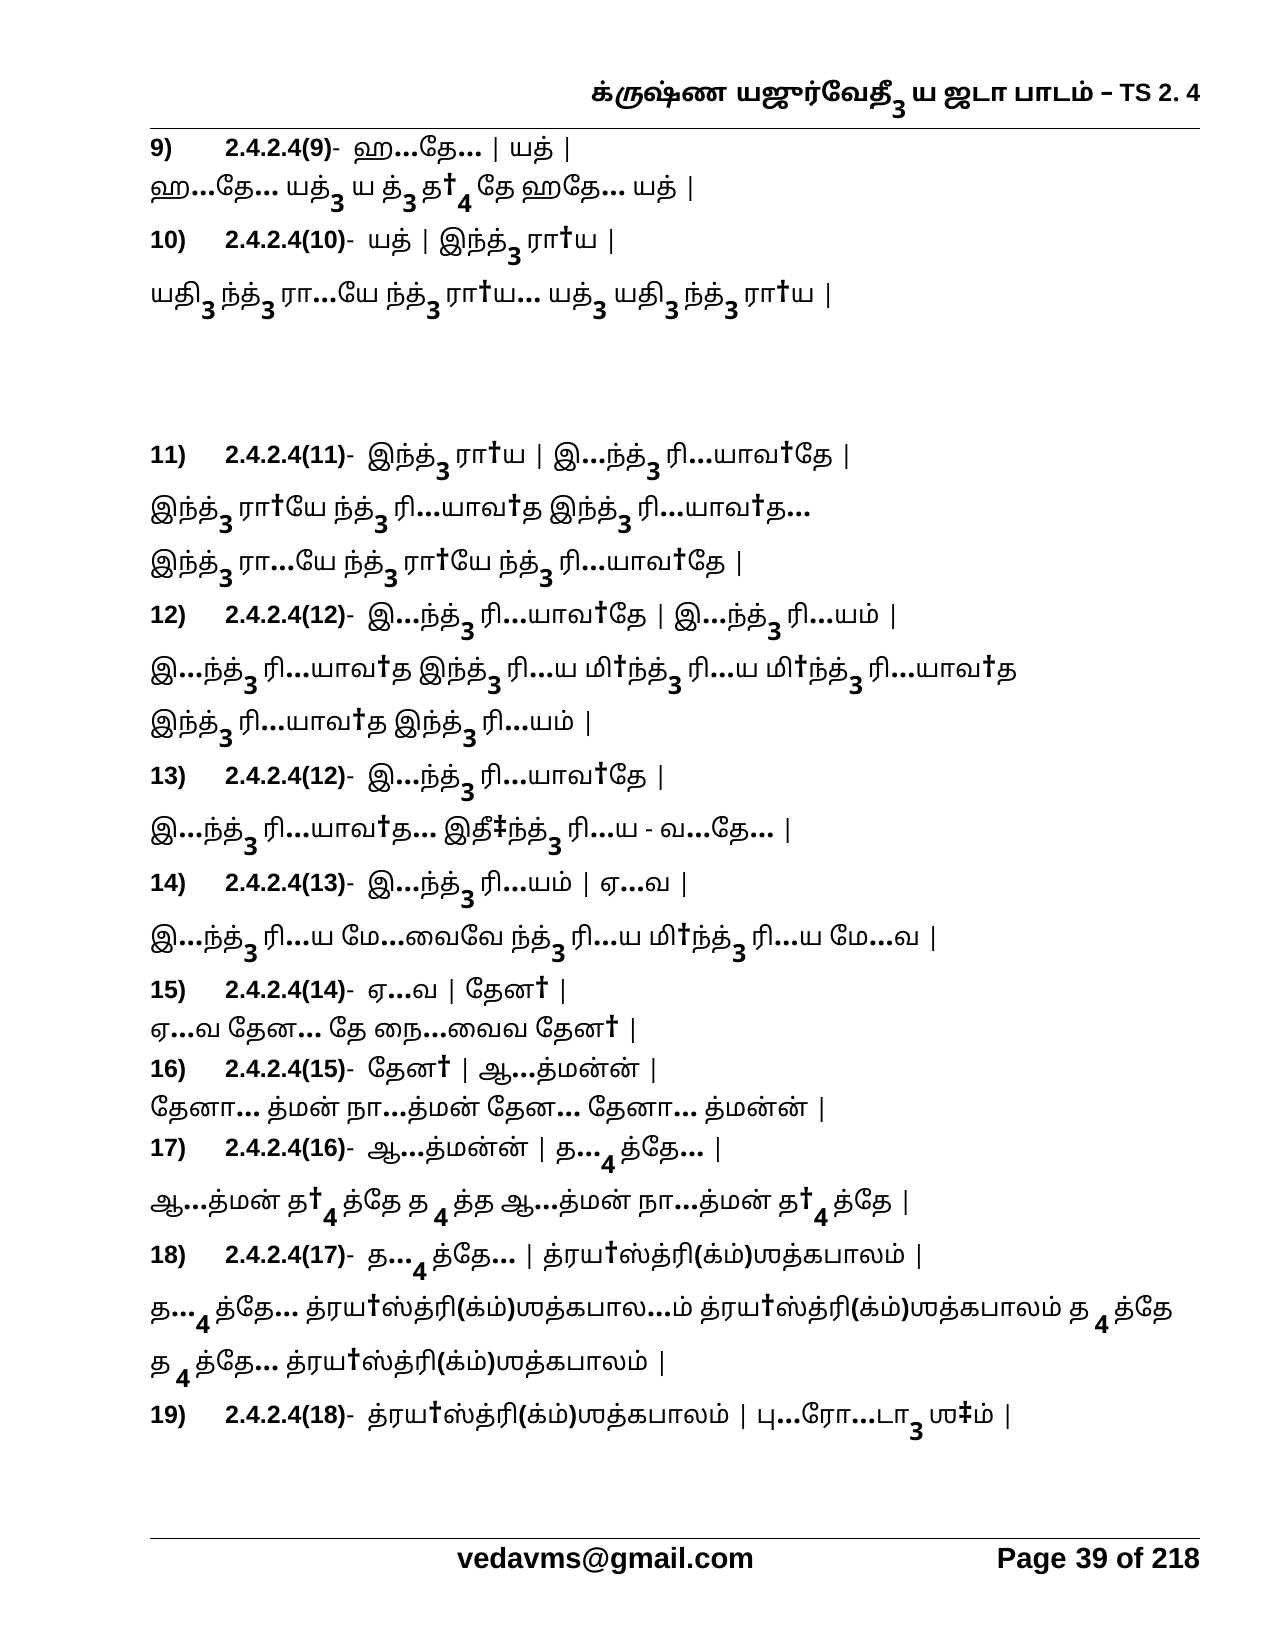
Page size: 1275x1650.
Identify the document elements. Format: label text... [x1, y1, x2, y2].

text 12) 2.4.2.4(12)- இ…ந்த்3ரி…யாவ†தே | இ…ந்த்3ரி…யம் | [150, 597, 1200, 648]
text தேனா… த்மன் நா…த்மன் தேன… தேனா… த்மன்ன் | [150, 1090, 1200, 1127]
text 15) 2.4.2.4(14)- ஏ…வ | தேன† | [150, 972, 1200, 1009]
text இந்த்3ரா†யே ந்த்3ரி…யாவ†த இந்த்3ரி…யாவ†த… இந்த்3ரா…யே ந்த்3ரா†யே ந்த்3ரி…யாவ†தே | [150, 490, 1200, 594]
text 14) 2.4.2.4(13)- இ…ந்த்3ரி…யம் | ஏ…வ | [150, 865, 1200, 916]
text ஆ…த்மன் த†4த்தே த4த்த ஆ…த்மன் நா…த்மன் த†4த்தே | [150, 1183, 1200, 1234]
text 11) 2.4.2.4(11)- இந்த்3ரா†ய | இ…ந்த்3ரி…யாவ†தே | [150, 436, 1200, 487]
text ஏ…வ தேன… தே நை…வைவ தேன† | [150, 1011, 1200, 1049]
text 18) 2.4.2.4(17)- த…4த்தே… | த்ரய†ஸ்த்ரி(க்ம்)ஶத்கபாலம் | [150, 1236, 1200, 1287]
text இ…ந்த்3ரி…யாவ†த… இதீ‡ந்த்3ரி…ய - வ…தே… | [150, 811, 1200, 862]
text 10) 2.4.2.4(10)- யத் | இந்த்3ரா†ய | [150, 222, 1200, 273]
text இ…ந்த்3ரி…ய மே…வைவே ந்த்3ரி…ய மி†ந்த்3ரி…ய மே…வ | [150, 918, 1200, 969]
text 19) 2.4.2.4(18)- த்ரய†ஸ்த்ரி(க்ம்)ஶத்கபாலம் | பு…ரோ…டா3ஶ‡ம் | [150, 1397, 1200, 1448]
text 13) 2.4.2.4(12)- இ…ந்த்3ரி…யாவ†தே | [150, 758, 1200, 809]
text யதி3ந்த்3ரா…யே ந்த்3ரா†ய… யத்3 யதி3ந்த்3ரா†ய | [150, 276, 1200, 327]
text 9) 2.4.2.4(9)- ஹ…தே… | யத் | [150, 129, 1200, 167]
text ஹ…தே… யத்3 ய த்3த†4தே ஹதே… யத் | [150, 168, 1200, 219]
text த…4த்தே… த்ரய†ஸ்த்ரி(க்ம்)ஶத்கபால…ம் த்ரய†ஸ்த்ரி(க்ம்)ஶத்கபாலம் த4த்தே த4த்தே… த்ரய†ஸ்த்ரி(க்ம்)ஶத்கபாலம் | [150, 1290, 1200, 1394]
text இ…ந்த்3ரி…யாவ†த இந்த்3ரி…ய மி†ந்த்3ரி…ய மி†ந்த்3ரி…யாவ†த இந்த்3ரி…யாவ†த இந்த்3ரி…யம் | [150, 651, 1200, 755]
text 17) 2.4.2.4(16)- ஆ…த்மன்ன் | த…4த்தே… | [150, 1129, 1200, 1180]
text 16) 2.4.2.4(15)- தேன† | ஆ…த்மன்ன் | [150, 1051, 1200, 1088]
